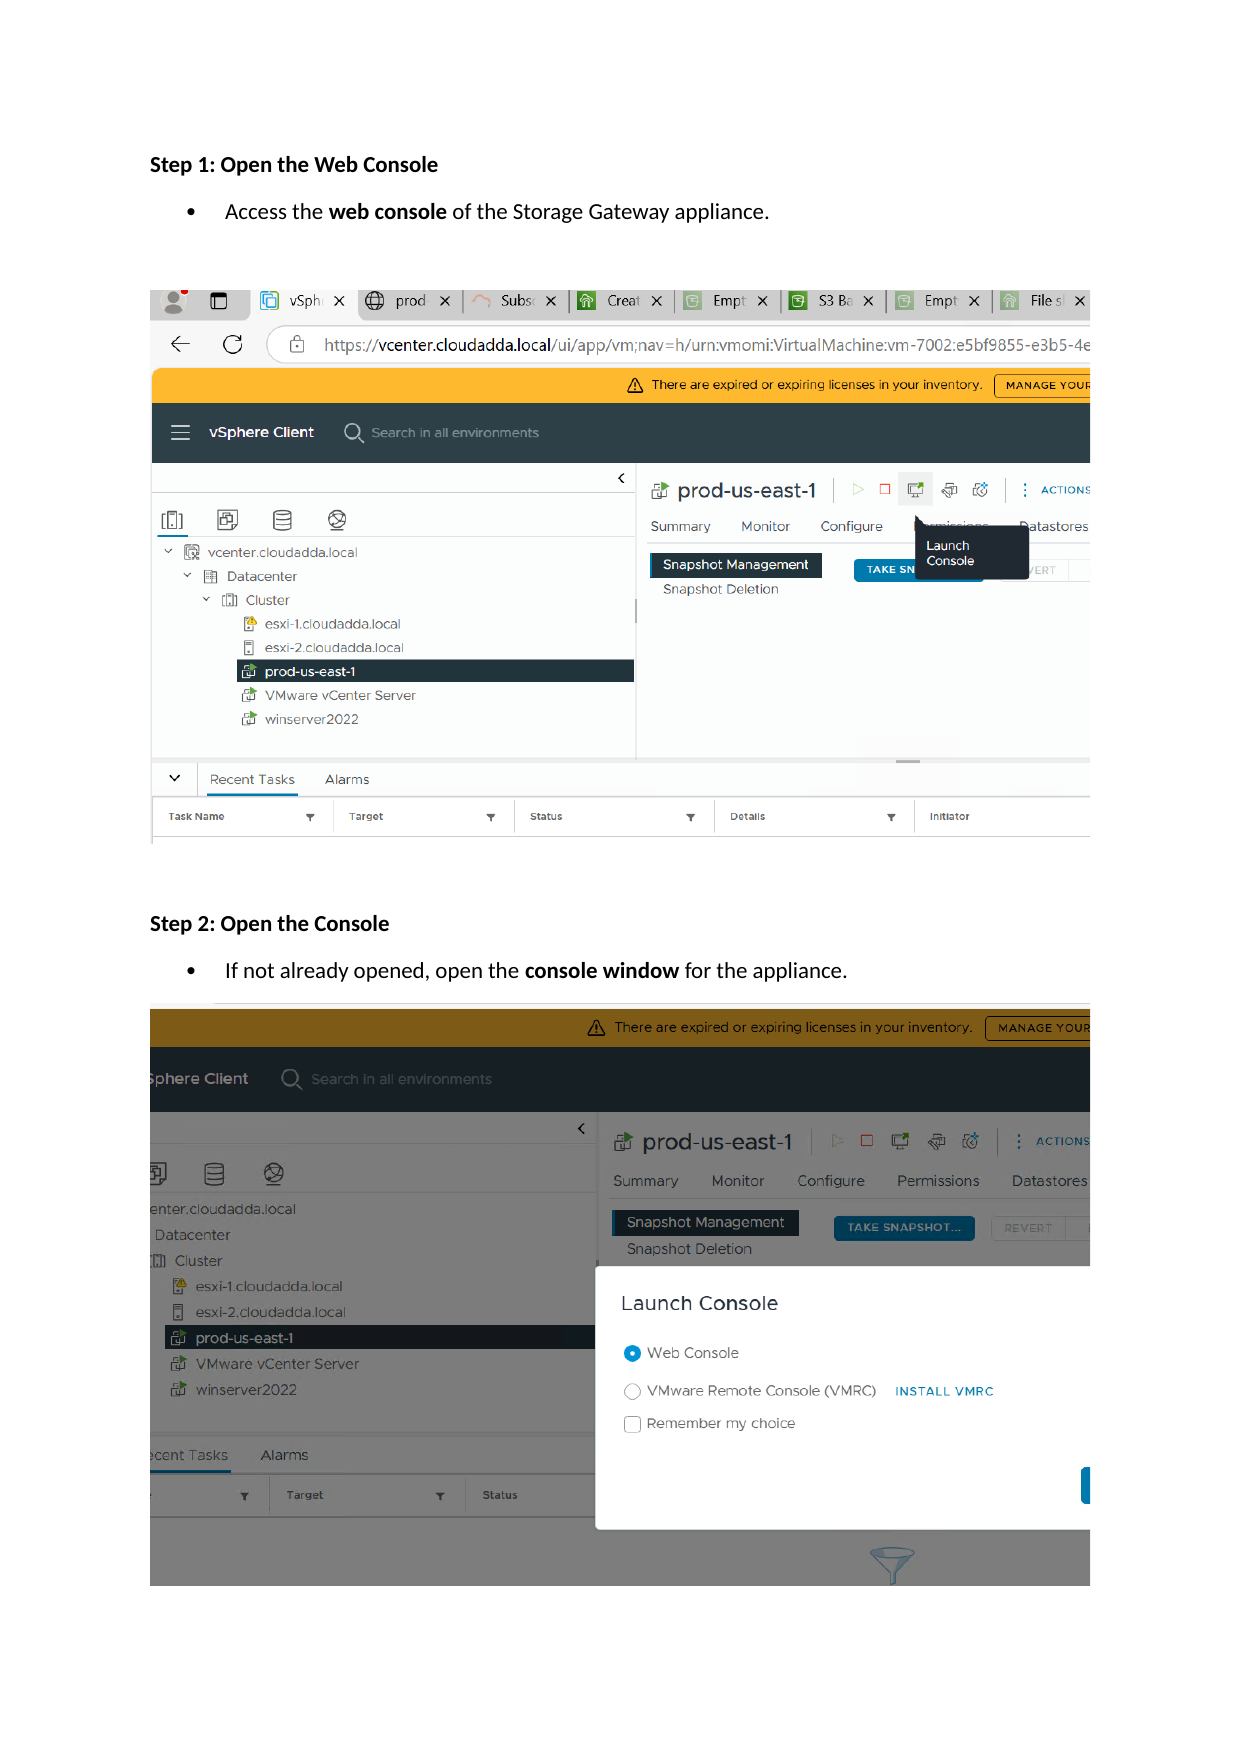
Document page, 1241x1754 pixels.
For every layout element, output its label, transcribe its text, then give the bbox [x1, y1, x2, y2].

picture [150, 290, 1091, 844]
list If not already opened, open the console window for the appliance. [187, 956, 1090, 984]
list Access the web console of the Storage Gateway appliance. [187, 197, 1090, 225]
text Step 2: Open the Console [150, 909, 1090, 937]
picture [150, 1003, 1091, 1586]
text Step 1: Open the Web Console [150, 150, 1090, 178]
